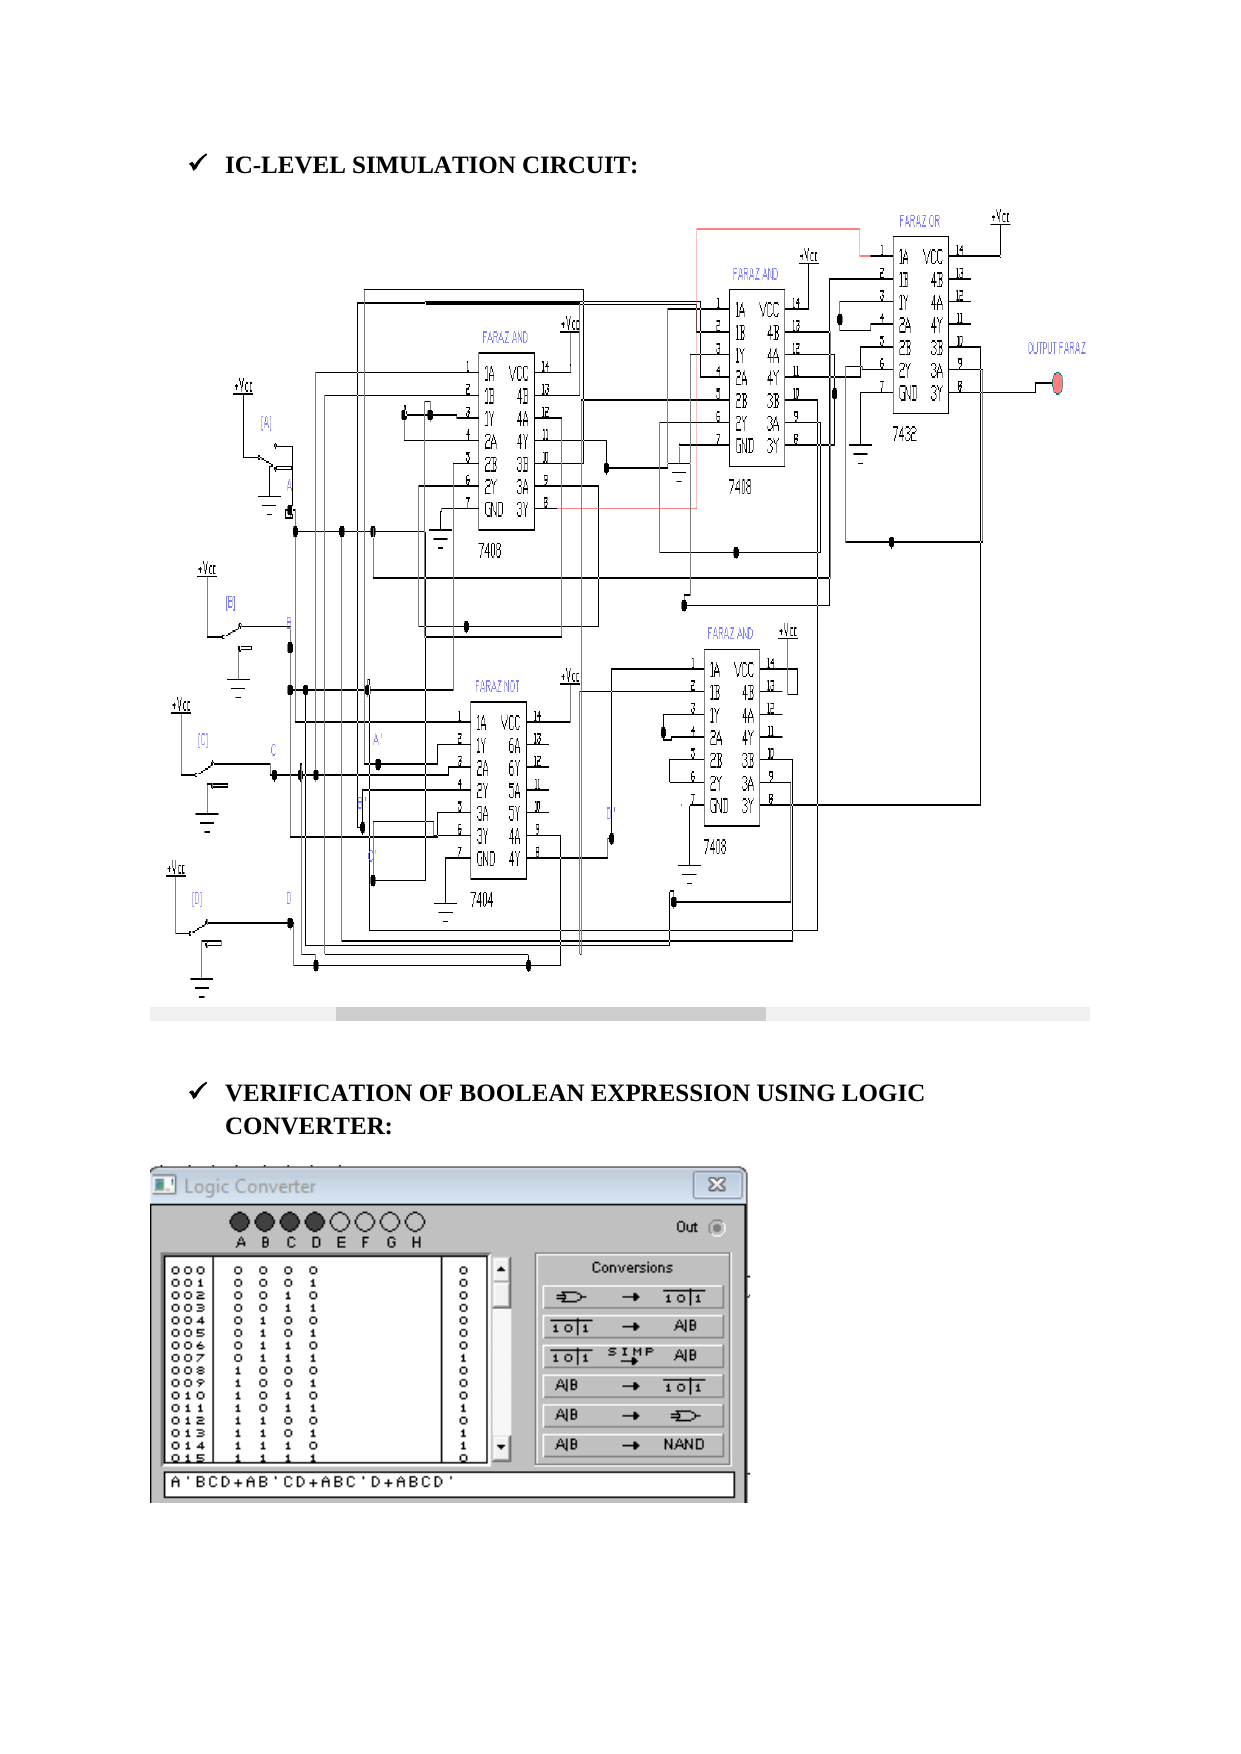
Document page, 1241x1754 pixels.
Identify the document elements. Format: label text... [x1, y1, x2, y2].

picture [150, 1165, 750, 1503]
list VERIFICATION OF BOOLEAN EXPRESSION USING LOGIC CONVERTER: [187, 1078, 1090, 1140]
picture [150, 203, 1090, 1021]
list IC-LEVEL SIMULATION CIRCUIT: [187, 150, 1090, 179]
